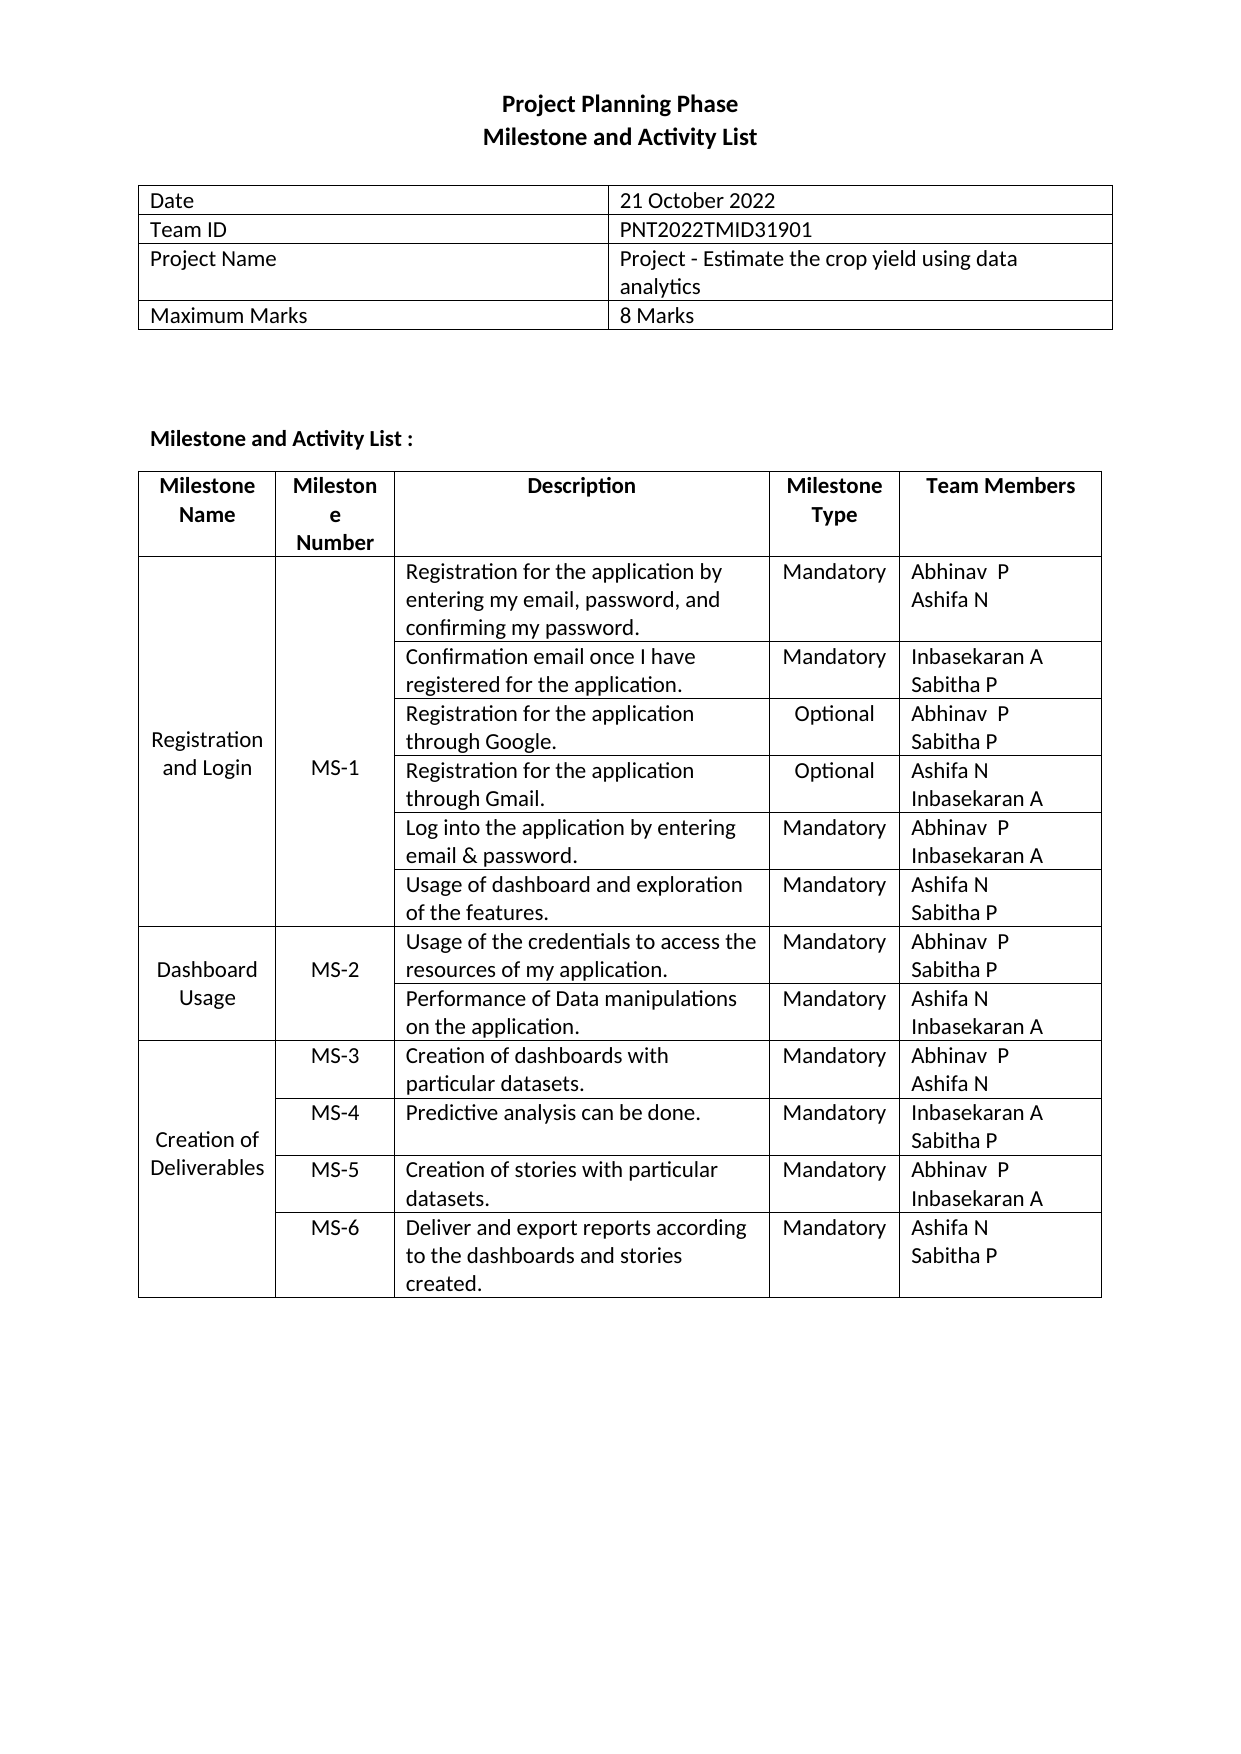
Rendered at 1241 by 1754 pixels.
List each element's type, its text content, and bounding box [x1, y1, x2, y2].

table_cell Mandatory [770, 1041, 899, 1097]
table_cell Inbasekaran A Sabitha P [900, 1099, 1101, 1154]
table_cell Team ID [139, 215, 608, 243]
table_cell Mandatory [770, 557, 899, 641]
table_header 21 October 2022 [609, 186, 1112, 214]
table_cell Ashifa N Inbasekaran A [900, 984, 1101, 1040]
table_cell Mandatory [770, 1156, 899, 1212]
table_cell MS-1 [276, 557, 394, 926]
table_cell 8 Marks [609, 301, 1112, 329]
table_cell Abhinav P Sabitha P [900, 699, 1101, 755]
table_cell MS-6 [276, 1213, 394, 1297]
table_header Description [395, 472, 769, 556]
table_cell Mandatory [770, 927, 899, 983]
table_cell Mandatory [770, 984, 899, 1040]
table_header Milestone Type [770, 472, 899, 556]
table_cell Creation of Deliverables [139, 1041, 275, 1297]
table_cell Mandatory [770, 642, 899, 698]
table_cell Inbasekaran A Sabitha P [900, 642, 1101, 698]
table_header Milestone Name [139, 472, 275, 556]
table_cell Dashboard Usage [139, 927, 275, 1040]
table_cell MS-2 [276, 927, 394, 1040]
table_cell Abhinav P Inbasekaran A [900, 813, 1101, 869]
table_cell Mandatory [770, 870, 899, 926]
table_cell Usage of the credentials to access the resources of my application. [395, 927, 769, 983]
table_cell MS-3 [276, 1041, 394, 1097]
table_cell Optional [770, 756, 899, 812]
table_cell Ashifa N Inbasekaran A [900, 756, 1101, 812]
table_cell Registration for the application by entering my email, password, and confirming my password. [395, 557, 769, 641]
table_cell Deliver and export reports according to the dashboards and stories created. [395, 1213, 769, 1297]
table_cell Project - Estimate the crop yield using data analytics [609, 244, 1112, 300]
table_cell PNT2022TMID31901 [609, 215, 1112, 243]
table_cell Performance of Data manipulations on the application. [395, 984, 769, 1040]
table_cell Abhinav P Sabitha P [900, 927, 1101, 983]
table_cell Mandatory [770, 1099, 899, 1154]
table_cell Usage of dashboard and exploration of the features. [395, 870, 769, 926]
table_header Date [139, 186, 608, 214]
table_cell Mandatory [770, 1213, 899, 1297]
table_cell Maximum Marks [139, 301, 608, 329]
table_cell Mandatory [770, 813, 899, 869]
table_cell Log into the application by entering email & password. [395, 813, 769, 869]
text Milestone and Activity List [150, 122, 1090, 152]
table_cell Abhinav P Inbasekaran A [900, 1156, 1101, 1212]
table_cell Abhinav P Ashifa N [900, 557, 1101, 641]
table_cell MS-5 [276, 1156, 394, 1212]
table_cell Creation of stories with particular datasets. [395, 1156, 769, 1212]
table_cell Registration for the application through Google. [395, 699, 769, 755]
table_cell Ashifa N Sabitha P [900, 1213, 1101, 1297]
table_cell Predictive analysis can be done. [395, 1099, 769, 1154]
table_header Milestone Number [276, 472, 394, 556]
table_cell Project Name [139, 244, 608, 300]
table_cell Creation of dashboards with particular datasets. [395, 1041, 769, 1097]
table_cell Abhinav P Ashifa N [900, 1041, 1101, 1097]
table_cell MS-4 [276, 1099, 394, 1154]
table_cell Confirmation email once I have registered for the application. [395, 642, 769, 698]
text Project Planning Phase [150, 89, 1090, 119]
text Milestone and Activity List : [150, 424, 1090, 452]
table_cell Optional [770, 699, 899, 755]
table_header Team Members [900, 472, 1101, 556]
table_cell Registration for the application through Gmail. [395, 756, 769, 812]
table_cell Registration and Login [139, 557, 275, 926]
table_cell Ashifa N Sabitha P [900, 870, 1101, 926]
